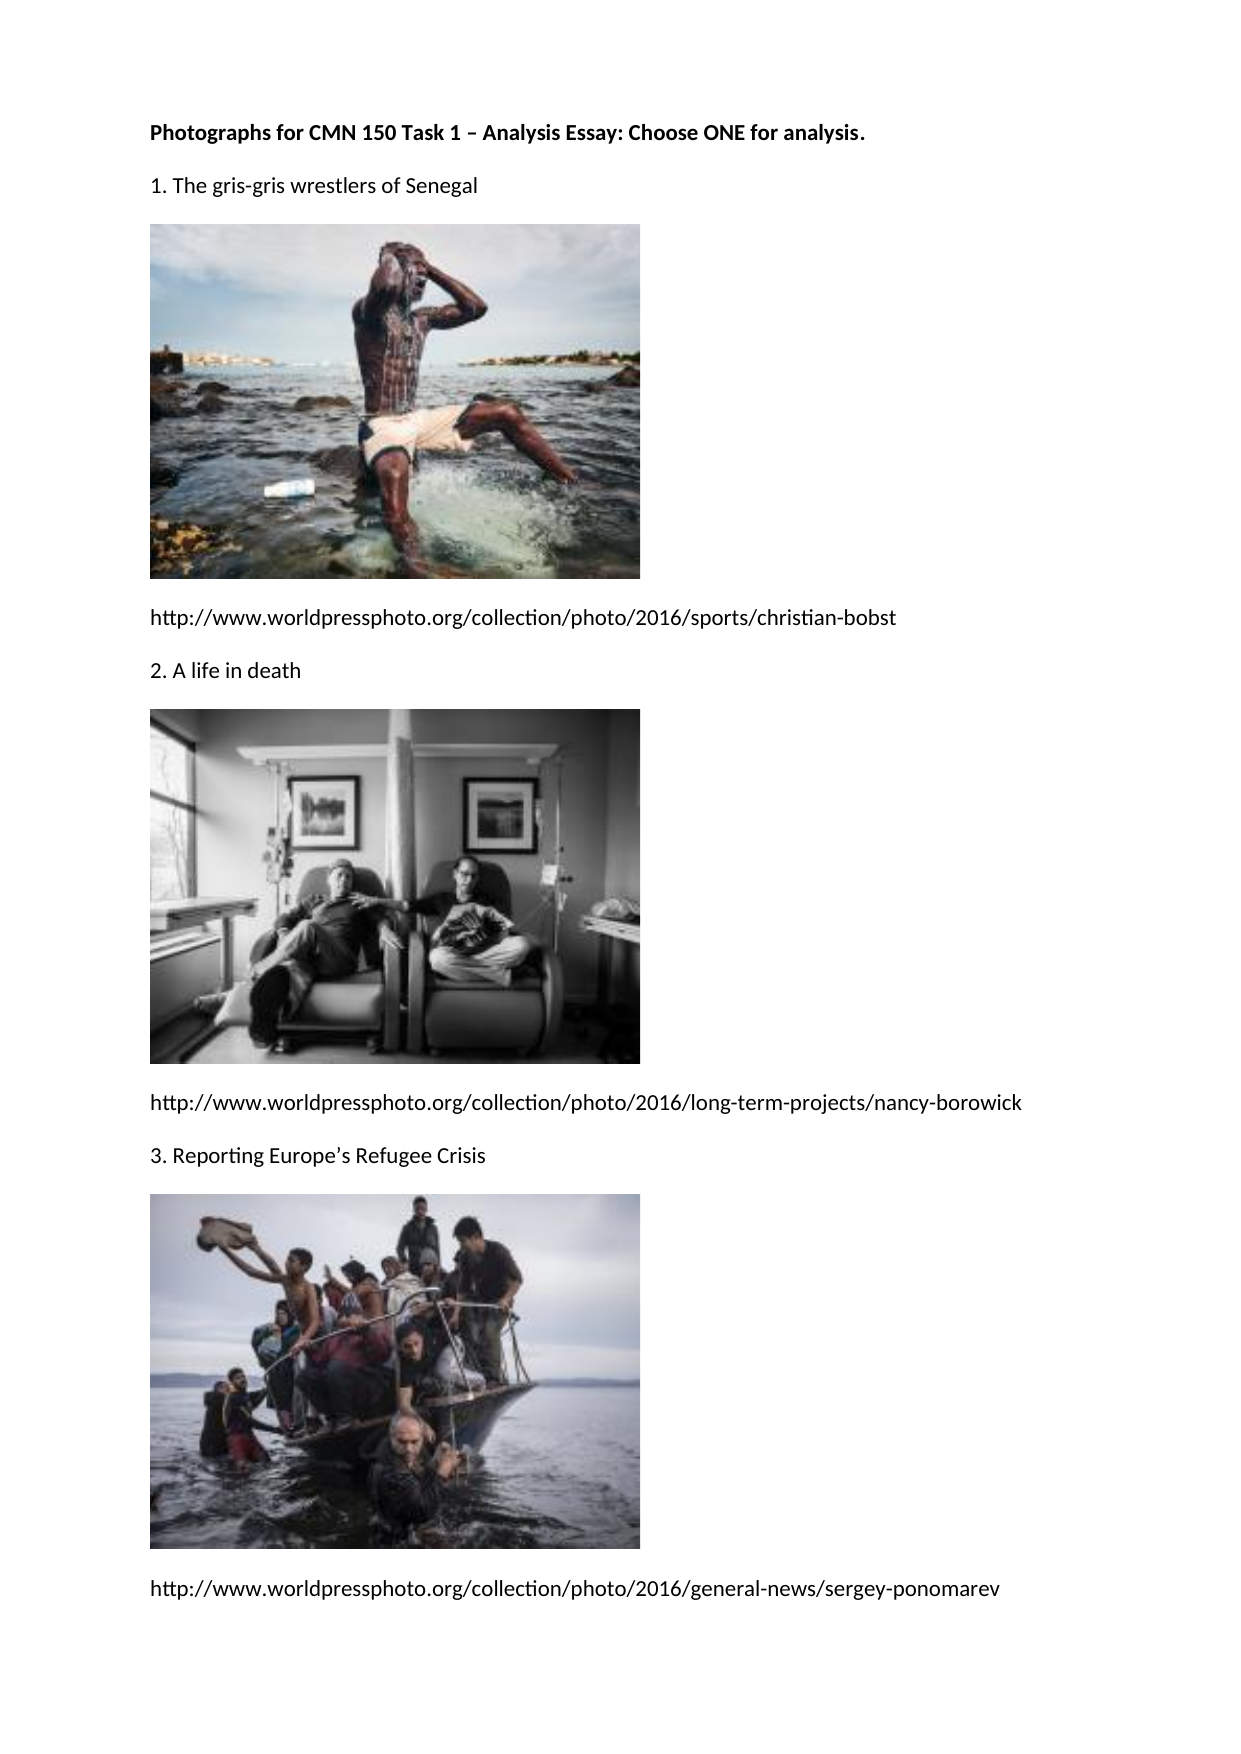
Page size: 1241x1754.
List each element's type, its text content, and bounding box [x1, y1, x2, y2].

text Photographs for CMN 150 Task 1 – Analysis Essay: Choose ONE for analysis. [150, 118, 1090, 146]
text 1. The gris-gris wrestlers of Senegal [150, 171, 1090, 199]
text http://www.worldpressphoto.org/collection/photo/2016/long-term-projects/nancy-borowick [150, 1088, 1090, 1117]
text http://www.worldpressphoto.org/collection/photo/2016/sports/christian-bobst [150, 603, 1090, 631]
text 3. Reporting Europe’s Refugee Crisis [150, 1142, 1090, 1169]
text 2. A life in death [150, 656, 1090, 684]
picture [150, 1194, 641, 1549]
picture [150, 224, 641, 579]
picture [150, 709, 641, 1064]
text http://www.worldpressphoto.org/collection/photo/2016/general-news/sergey-ponomarev [150, 1574, 1090, 1602]
